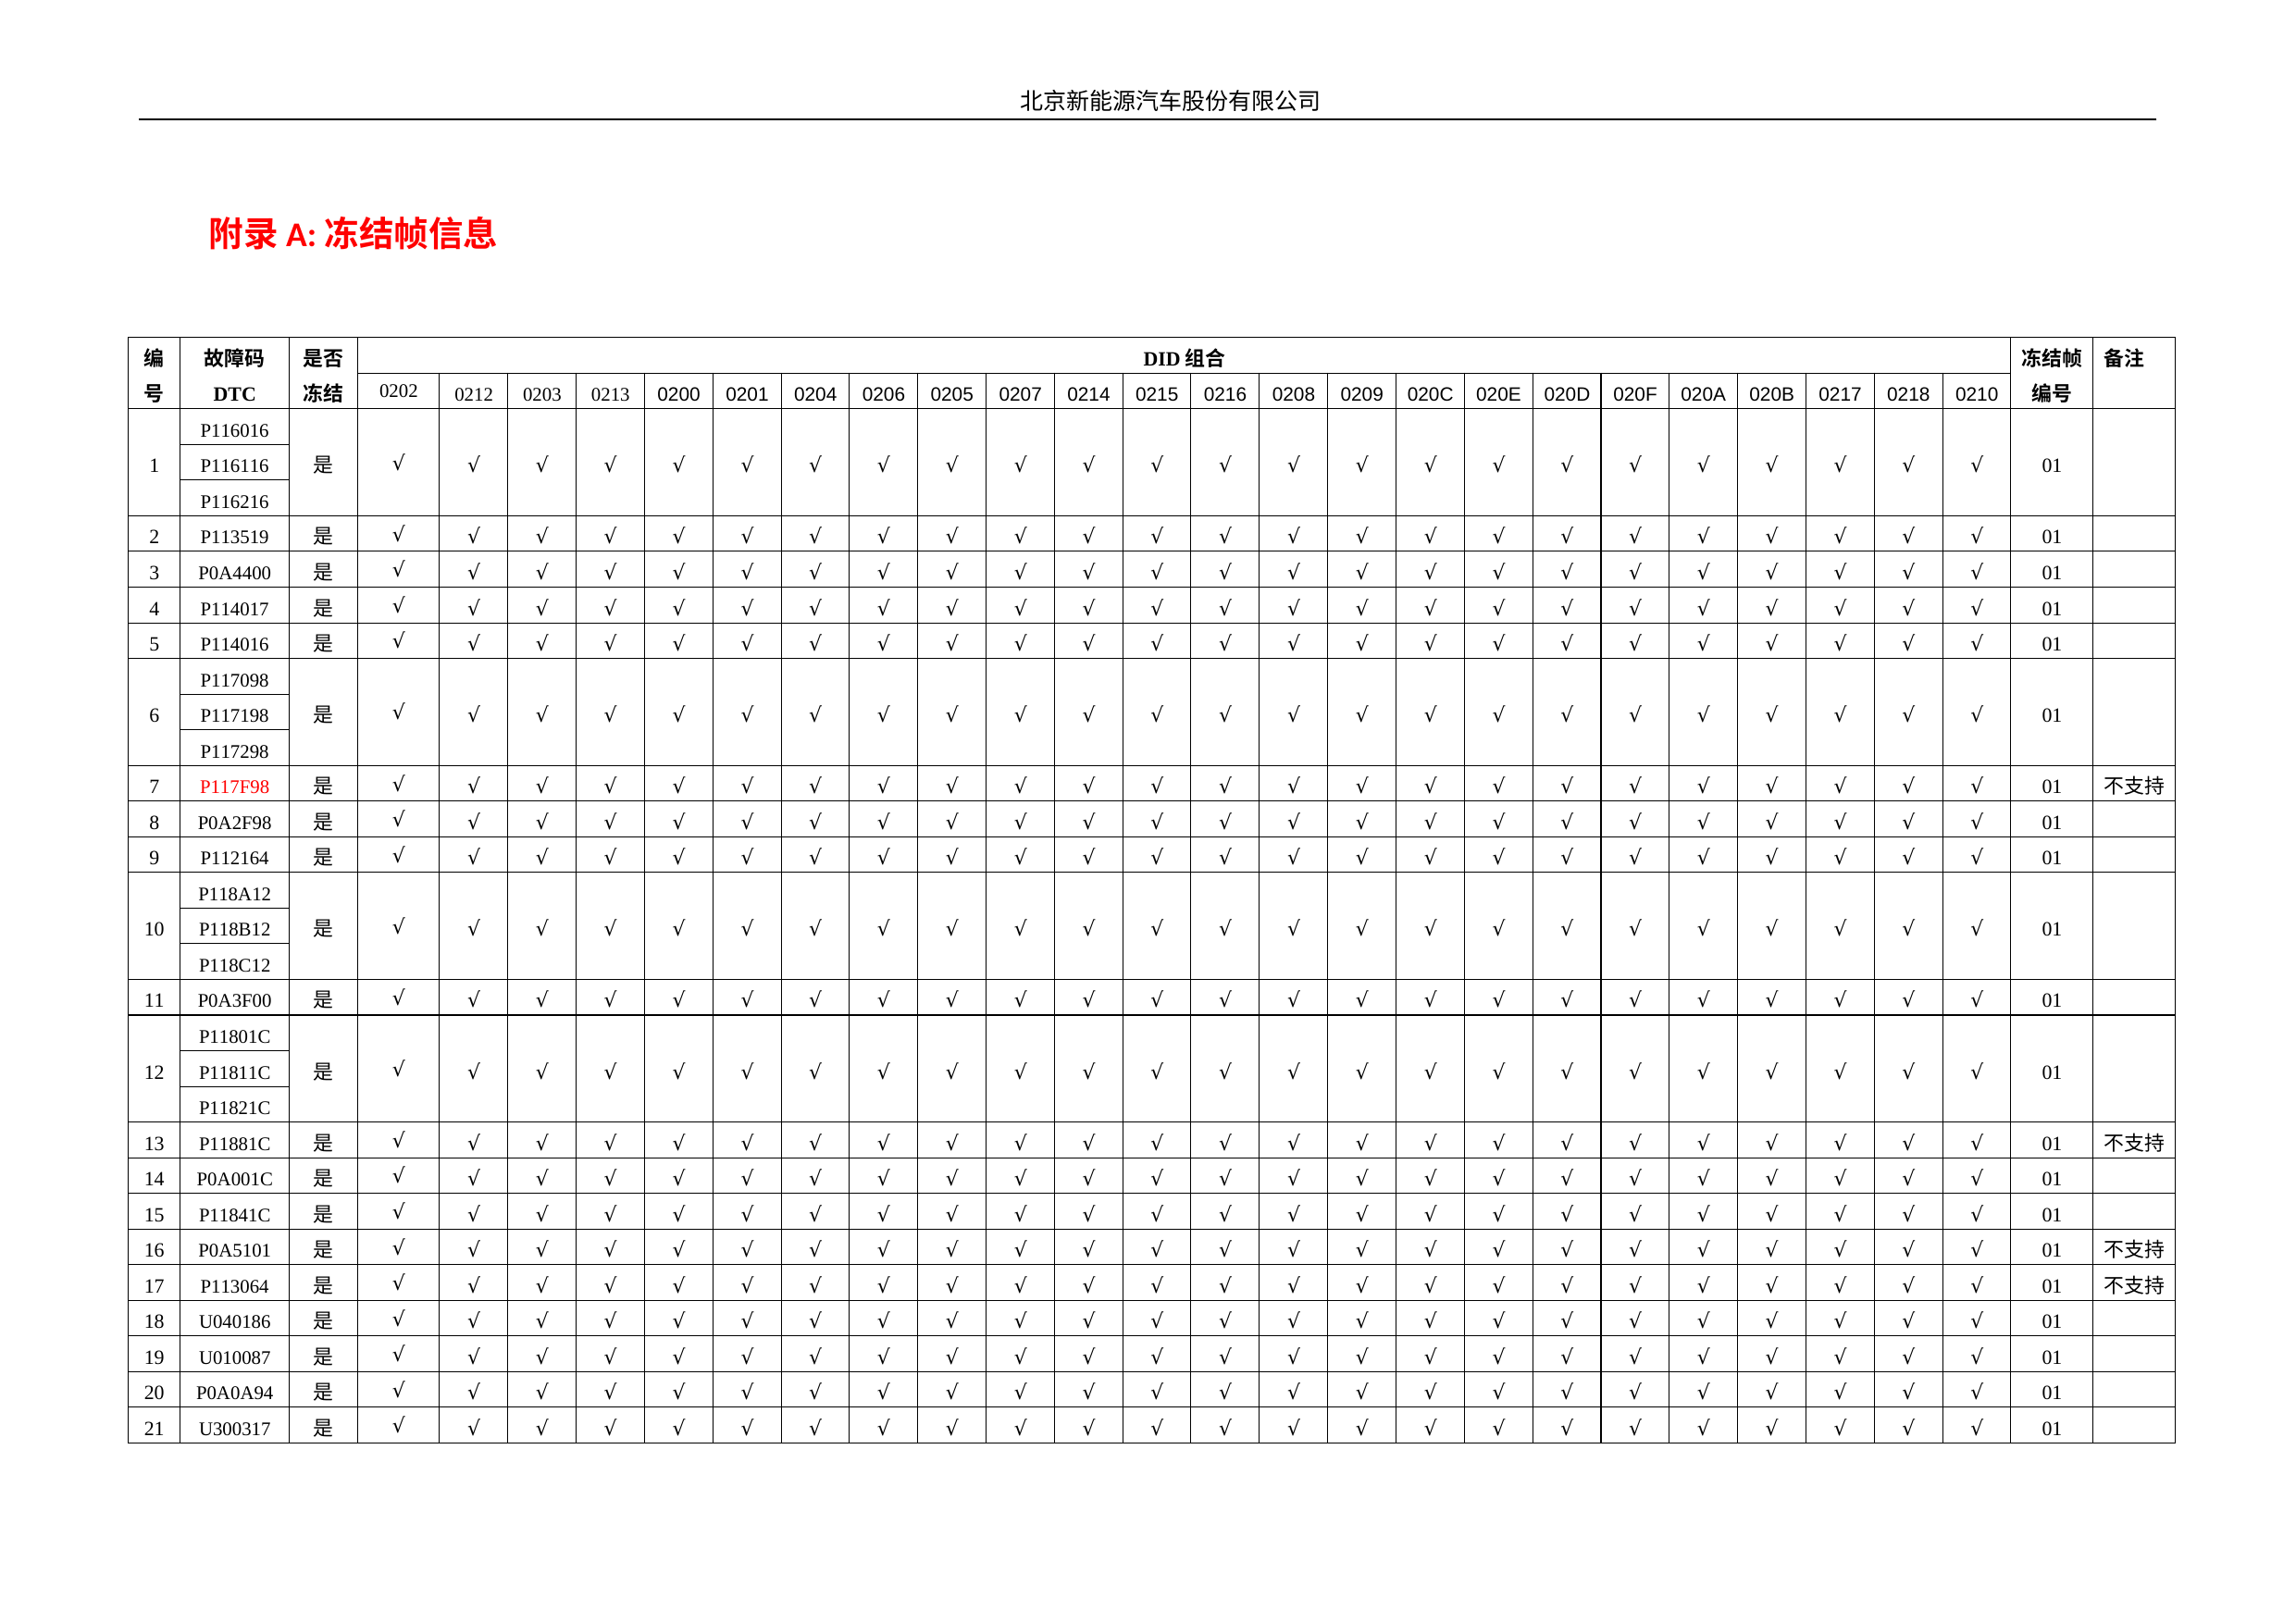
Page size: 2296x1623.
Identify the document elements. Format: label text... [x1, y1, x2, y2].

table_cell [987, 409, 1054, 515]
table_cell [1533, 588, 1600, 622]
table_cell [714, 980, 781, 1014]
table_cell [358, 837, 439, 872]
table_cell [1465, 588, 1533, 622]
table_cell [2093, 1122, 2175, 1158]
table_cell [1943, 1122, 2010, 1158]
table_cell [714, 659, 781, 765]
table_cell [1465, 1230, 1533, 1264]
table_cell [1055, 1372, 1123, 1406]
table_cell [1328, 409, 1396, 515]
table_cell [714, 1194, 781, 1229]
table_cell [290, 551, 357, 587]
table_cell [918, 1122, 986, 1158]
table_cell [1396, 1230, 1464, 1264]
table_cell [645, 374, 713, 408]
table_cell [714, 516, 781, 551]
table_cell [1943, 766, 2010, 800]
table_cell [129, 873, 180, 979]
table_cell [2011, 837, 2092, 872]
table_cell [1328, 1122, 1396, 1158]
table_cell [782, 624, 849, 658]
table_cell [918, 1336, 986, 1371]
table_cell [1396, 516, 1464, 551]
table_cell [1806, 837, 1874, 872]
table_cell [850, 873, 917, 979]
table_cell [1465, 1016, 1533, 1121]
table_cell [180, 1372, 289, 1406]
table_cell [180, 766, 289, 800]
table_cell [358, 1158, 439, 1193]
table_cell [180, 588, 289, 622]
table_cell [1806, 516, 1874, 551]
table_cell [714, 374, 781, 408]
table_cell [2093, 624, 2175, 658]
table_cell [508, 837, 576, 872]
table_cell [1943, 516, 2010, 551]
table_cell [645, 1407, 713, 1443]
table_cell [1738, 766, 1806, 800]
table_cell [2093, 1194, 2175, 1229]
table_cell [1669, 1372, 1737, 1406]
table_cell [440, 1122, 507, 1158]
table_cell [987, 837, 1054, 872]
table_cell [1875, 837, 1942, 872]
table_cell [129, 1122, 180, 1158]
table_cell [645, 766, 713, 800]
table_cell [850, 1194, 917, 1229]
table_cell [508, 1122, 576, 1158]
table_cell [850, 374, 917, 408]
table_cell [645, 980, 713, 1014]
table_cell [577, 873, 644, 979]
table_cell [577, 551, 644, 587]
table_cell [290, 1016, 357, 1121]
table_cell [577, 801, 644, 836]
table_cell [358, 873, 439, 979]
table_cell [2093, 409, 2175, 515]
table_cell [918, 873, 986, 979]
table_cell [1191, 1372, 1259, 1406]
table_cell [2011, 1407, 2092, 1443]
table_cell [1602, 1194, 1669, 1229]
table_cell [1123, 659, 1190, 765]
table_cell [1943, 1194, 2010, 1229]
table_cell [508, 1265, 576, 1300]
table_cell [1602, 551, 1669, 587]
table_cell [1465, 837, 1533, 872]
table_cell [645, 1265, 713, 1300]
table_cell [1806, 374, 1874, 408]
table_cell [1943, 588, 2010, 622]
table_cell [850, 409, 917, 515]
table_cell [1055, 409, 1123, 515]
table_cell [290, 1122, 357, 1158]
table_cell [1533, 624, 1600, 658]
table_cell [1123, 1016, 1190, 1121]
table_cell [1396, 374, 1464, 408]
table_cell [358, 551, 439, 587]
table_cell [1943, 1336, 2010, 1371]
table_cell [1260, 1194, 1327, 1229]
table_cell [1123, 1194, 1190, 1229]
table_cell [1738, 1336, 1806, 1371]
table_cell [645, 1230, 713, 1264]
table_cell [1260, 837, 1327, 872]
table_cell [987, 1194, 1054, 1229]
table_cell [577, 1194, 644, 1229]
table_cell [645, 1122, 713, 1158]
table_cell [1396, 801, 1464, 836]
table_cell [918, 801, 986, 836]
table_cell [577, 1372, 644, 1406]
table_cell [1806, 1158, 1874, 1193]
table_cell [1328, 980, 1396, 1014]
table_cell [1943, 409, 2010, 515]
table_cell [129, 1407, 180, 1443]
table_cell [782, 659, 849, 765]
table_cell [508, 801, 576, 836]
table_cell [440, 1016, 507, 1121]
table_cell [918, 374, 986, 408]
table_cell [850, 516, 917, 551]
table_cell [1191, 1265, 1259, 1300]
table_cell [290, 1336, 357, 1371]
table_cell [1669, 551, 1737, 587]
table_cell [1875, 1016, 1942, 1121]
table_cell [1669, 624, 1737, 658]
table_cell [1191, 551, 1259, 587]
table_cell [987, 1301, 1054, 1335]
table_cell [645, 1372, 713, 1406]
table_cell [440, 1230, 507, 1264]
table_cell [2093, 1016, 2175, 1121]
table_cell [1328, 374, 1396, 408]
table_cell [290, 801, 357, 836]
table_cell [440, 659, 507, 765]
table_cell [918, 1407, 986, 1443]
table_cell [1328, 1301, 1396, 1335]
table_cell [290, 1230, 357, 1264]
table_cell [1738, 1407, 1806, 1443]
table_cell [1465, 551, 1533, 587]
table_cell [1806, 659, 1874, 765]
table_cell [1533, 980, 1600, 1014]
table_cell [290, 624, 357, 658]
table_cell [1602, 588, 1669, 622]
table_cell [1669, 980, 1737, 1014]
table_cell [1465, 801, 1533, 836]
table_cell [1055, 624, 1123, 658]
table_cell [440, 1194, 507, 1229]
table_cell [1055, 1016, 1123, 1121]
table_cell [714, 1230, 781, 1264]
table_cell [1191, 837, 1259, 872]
subtitle 附录 A: 冻结帧信息 [139, 206, 2156, 256]
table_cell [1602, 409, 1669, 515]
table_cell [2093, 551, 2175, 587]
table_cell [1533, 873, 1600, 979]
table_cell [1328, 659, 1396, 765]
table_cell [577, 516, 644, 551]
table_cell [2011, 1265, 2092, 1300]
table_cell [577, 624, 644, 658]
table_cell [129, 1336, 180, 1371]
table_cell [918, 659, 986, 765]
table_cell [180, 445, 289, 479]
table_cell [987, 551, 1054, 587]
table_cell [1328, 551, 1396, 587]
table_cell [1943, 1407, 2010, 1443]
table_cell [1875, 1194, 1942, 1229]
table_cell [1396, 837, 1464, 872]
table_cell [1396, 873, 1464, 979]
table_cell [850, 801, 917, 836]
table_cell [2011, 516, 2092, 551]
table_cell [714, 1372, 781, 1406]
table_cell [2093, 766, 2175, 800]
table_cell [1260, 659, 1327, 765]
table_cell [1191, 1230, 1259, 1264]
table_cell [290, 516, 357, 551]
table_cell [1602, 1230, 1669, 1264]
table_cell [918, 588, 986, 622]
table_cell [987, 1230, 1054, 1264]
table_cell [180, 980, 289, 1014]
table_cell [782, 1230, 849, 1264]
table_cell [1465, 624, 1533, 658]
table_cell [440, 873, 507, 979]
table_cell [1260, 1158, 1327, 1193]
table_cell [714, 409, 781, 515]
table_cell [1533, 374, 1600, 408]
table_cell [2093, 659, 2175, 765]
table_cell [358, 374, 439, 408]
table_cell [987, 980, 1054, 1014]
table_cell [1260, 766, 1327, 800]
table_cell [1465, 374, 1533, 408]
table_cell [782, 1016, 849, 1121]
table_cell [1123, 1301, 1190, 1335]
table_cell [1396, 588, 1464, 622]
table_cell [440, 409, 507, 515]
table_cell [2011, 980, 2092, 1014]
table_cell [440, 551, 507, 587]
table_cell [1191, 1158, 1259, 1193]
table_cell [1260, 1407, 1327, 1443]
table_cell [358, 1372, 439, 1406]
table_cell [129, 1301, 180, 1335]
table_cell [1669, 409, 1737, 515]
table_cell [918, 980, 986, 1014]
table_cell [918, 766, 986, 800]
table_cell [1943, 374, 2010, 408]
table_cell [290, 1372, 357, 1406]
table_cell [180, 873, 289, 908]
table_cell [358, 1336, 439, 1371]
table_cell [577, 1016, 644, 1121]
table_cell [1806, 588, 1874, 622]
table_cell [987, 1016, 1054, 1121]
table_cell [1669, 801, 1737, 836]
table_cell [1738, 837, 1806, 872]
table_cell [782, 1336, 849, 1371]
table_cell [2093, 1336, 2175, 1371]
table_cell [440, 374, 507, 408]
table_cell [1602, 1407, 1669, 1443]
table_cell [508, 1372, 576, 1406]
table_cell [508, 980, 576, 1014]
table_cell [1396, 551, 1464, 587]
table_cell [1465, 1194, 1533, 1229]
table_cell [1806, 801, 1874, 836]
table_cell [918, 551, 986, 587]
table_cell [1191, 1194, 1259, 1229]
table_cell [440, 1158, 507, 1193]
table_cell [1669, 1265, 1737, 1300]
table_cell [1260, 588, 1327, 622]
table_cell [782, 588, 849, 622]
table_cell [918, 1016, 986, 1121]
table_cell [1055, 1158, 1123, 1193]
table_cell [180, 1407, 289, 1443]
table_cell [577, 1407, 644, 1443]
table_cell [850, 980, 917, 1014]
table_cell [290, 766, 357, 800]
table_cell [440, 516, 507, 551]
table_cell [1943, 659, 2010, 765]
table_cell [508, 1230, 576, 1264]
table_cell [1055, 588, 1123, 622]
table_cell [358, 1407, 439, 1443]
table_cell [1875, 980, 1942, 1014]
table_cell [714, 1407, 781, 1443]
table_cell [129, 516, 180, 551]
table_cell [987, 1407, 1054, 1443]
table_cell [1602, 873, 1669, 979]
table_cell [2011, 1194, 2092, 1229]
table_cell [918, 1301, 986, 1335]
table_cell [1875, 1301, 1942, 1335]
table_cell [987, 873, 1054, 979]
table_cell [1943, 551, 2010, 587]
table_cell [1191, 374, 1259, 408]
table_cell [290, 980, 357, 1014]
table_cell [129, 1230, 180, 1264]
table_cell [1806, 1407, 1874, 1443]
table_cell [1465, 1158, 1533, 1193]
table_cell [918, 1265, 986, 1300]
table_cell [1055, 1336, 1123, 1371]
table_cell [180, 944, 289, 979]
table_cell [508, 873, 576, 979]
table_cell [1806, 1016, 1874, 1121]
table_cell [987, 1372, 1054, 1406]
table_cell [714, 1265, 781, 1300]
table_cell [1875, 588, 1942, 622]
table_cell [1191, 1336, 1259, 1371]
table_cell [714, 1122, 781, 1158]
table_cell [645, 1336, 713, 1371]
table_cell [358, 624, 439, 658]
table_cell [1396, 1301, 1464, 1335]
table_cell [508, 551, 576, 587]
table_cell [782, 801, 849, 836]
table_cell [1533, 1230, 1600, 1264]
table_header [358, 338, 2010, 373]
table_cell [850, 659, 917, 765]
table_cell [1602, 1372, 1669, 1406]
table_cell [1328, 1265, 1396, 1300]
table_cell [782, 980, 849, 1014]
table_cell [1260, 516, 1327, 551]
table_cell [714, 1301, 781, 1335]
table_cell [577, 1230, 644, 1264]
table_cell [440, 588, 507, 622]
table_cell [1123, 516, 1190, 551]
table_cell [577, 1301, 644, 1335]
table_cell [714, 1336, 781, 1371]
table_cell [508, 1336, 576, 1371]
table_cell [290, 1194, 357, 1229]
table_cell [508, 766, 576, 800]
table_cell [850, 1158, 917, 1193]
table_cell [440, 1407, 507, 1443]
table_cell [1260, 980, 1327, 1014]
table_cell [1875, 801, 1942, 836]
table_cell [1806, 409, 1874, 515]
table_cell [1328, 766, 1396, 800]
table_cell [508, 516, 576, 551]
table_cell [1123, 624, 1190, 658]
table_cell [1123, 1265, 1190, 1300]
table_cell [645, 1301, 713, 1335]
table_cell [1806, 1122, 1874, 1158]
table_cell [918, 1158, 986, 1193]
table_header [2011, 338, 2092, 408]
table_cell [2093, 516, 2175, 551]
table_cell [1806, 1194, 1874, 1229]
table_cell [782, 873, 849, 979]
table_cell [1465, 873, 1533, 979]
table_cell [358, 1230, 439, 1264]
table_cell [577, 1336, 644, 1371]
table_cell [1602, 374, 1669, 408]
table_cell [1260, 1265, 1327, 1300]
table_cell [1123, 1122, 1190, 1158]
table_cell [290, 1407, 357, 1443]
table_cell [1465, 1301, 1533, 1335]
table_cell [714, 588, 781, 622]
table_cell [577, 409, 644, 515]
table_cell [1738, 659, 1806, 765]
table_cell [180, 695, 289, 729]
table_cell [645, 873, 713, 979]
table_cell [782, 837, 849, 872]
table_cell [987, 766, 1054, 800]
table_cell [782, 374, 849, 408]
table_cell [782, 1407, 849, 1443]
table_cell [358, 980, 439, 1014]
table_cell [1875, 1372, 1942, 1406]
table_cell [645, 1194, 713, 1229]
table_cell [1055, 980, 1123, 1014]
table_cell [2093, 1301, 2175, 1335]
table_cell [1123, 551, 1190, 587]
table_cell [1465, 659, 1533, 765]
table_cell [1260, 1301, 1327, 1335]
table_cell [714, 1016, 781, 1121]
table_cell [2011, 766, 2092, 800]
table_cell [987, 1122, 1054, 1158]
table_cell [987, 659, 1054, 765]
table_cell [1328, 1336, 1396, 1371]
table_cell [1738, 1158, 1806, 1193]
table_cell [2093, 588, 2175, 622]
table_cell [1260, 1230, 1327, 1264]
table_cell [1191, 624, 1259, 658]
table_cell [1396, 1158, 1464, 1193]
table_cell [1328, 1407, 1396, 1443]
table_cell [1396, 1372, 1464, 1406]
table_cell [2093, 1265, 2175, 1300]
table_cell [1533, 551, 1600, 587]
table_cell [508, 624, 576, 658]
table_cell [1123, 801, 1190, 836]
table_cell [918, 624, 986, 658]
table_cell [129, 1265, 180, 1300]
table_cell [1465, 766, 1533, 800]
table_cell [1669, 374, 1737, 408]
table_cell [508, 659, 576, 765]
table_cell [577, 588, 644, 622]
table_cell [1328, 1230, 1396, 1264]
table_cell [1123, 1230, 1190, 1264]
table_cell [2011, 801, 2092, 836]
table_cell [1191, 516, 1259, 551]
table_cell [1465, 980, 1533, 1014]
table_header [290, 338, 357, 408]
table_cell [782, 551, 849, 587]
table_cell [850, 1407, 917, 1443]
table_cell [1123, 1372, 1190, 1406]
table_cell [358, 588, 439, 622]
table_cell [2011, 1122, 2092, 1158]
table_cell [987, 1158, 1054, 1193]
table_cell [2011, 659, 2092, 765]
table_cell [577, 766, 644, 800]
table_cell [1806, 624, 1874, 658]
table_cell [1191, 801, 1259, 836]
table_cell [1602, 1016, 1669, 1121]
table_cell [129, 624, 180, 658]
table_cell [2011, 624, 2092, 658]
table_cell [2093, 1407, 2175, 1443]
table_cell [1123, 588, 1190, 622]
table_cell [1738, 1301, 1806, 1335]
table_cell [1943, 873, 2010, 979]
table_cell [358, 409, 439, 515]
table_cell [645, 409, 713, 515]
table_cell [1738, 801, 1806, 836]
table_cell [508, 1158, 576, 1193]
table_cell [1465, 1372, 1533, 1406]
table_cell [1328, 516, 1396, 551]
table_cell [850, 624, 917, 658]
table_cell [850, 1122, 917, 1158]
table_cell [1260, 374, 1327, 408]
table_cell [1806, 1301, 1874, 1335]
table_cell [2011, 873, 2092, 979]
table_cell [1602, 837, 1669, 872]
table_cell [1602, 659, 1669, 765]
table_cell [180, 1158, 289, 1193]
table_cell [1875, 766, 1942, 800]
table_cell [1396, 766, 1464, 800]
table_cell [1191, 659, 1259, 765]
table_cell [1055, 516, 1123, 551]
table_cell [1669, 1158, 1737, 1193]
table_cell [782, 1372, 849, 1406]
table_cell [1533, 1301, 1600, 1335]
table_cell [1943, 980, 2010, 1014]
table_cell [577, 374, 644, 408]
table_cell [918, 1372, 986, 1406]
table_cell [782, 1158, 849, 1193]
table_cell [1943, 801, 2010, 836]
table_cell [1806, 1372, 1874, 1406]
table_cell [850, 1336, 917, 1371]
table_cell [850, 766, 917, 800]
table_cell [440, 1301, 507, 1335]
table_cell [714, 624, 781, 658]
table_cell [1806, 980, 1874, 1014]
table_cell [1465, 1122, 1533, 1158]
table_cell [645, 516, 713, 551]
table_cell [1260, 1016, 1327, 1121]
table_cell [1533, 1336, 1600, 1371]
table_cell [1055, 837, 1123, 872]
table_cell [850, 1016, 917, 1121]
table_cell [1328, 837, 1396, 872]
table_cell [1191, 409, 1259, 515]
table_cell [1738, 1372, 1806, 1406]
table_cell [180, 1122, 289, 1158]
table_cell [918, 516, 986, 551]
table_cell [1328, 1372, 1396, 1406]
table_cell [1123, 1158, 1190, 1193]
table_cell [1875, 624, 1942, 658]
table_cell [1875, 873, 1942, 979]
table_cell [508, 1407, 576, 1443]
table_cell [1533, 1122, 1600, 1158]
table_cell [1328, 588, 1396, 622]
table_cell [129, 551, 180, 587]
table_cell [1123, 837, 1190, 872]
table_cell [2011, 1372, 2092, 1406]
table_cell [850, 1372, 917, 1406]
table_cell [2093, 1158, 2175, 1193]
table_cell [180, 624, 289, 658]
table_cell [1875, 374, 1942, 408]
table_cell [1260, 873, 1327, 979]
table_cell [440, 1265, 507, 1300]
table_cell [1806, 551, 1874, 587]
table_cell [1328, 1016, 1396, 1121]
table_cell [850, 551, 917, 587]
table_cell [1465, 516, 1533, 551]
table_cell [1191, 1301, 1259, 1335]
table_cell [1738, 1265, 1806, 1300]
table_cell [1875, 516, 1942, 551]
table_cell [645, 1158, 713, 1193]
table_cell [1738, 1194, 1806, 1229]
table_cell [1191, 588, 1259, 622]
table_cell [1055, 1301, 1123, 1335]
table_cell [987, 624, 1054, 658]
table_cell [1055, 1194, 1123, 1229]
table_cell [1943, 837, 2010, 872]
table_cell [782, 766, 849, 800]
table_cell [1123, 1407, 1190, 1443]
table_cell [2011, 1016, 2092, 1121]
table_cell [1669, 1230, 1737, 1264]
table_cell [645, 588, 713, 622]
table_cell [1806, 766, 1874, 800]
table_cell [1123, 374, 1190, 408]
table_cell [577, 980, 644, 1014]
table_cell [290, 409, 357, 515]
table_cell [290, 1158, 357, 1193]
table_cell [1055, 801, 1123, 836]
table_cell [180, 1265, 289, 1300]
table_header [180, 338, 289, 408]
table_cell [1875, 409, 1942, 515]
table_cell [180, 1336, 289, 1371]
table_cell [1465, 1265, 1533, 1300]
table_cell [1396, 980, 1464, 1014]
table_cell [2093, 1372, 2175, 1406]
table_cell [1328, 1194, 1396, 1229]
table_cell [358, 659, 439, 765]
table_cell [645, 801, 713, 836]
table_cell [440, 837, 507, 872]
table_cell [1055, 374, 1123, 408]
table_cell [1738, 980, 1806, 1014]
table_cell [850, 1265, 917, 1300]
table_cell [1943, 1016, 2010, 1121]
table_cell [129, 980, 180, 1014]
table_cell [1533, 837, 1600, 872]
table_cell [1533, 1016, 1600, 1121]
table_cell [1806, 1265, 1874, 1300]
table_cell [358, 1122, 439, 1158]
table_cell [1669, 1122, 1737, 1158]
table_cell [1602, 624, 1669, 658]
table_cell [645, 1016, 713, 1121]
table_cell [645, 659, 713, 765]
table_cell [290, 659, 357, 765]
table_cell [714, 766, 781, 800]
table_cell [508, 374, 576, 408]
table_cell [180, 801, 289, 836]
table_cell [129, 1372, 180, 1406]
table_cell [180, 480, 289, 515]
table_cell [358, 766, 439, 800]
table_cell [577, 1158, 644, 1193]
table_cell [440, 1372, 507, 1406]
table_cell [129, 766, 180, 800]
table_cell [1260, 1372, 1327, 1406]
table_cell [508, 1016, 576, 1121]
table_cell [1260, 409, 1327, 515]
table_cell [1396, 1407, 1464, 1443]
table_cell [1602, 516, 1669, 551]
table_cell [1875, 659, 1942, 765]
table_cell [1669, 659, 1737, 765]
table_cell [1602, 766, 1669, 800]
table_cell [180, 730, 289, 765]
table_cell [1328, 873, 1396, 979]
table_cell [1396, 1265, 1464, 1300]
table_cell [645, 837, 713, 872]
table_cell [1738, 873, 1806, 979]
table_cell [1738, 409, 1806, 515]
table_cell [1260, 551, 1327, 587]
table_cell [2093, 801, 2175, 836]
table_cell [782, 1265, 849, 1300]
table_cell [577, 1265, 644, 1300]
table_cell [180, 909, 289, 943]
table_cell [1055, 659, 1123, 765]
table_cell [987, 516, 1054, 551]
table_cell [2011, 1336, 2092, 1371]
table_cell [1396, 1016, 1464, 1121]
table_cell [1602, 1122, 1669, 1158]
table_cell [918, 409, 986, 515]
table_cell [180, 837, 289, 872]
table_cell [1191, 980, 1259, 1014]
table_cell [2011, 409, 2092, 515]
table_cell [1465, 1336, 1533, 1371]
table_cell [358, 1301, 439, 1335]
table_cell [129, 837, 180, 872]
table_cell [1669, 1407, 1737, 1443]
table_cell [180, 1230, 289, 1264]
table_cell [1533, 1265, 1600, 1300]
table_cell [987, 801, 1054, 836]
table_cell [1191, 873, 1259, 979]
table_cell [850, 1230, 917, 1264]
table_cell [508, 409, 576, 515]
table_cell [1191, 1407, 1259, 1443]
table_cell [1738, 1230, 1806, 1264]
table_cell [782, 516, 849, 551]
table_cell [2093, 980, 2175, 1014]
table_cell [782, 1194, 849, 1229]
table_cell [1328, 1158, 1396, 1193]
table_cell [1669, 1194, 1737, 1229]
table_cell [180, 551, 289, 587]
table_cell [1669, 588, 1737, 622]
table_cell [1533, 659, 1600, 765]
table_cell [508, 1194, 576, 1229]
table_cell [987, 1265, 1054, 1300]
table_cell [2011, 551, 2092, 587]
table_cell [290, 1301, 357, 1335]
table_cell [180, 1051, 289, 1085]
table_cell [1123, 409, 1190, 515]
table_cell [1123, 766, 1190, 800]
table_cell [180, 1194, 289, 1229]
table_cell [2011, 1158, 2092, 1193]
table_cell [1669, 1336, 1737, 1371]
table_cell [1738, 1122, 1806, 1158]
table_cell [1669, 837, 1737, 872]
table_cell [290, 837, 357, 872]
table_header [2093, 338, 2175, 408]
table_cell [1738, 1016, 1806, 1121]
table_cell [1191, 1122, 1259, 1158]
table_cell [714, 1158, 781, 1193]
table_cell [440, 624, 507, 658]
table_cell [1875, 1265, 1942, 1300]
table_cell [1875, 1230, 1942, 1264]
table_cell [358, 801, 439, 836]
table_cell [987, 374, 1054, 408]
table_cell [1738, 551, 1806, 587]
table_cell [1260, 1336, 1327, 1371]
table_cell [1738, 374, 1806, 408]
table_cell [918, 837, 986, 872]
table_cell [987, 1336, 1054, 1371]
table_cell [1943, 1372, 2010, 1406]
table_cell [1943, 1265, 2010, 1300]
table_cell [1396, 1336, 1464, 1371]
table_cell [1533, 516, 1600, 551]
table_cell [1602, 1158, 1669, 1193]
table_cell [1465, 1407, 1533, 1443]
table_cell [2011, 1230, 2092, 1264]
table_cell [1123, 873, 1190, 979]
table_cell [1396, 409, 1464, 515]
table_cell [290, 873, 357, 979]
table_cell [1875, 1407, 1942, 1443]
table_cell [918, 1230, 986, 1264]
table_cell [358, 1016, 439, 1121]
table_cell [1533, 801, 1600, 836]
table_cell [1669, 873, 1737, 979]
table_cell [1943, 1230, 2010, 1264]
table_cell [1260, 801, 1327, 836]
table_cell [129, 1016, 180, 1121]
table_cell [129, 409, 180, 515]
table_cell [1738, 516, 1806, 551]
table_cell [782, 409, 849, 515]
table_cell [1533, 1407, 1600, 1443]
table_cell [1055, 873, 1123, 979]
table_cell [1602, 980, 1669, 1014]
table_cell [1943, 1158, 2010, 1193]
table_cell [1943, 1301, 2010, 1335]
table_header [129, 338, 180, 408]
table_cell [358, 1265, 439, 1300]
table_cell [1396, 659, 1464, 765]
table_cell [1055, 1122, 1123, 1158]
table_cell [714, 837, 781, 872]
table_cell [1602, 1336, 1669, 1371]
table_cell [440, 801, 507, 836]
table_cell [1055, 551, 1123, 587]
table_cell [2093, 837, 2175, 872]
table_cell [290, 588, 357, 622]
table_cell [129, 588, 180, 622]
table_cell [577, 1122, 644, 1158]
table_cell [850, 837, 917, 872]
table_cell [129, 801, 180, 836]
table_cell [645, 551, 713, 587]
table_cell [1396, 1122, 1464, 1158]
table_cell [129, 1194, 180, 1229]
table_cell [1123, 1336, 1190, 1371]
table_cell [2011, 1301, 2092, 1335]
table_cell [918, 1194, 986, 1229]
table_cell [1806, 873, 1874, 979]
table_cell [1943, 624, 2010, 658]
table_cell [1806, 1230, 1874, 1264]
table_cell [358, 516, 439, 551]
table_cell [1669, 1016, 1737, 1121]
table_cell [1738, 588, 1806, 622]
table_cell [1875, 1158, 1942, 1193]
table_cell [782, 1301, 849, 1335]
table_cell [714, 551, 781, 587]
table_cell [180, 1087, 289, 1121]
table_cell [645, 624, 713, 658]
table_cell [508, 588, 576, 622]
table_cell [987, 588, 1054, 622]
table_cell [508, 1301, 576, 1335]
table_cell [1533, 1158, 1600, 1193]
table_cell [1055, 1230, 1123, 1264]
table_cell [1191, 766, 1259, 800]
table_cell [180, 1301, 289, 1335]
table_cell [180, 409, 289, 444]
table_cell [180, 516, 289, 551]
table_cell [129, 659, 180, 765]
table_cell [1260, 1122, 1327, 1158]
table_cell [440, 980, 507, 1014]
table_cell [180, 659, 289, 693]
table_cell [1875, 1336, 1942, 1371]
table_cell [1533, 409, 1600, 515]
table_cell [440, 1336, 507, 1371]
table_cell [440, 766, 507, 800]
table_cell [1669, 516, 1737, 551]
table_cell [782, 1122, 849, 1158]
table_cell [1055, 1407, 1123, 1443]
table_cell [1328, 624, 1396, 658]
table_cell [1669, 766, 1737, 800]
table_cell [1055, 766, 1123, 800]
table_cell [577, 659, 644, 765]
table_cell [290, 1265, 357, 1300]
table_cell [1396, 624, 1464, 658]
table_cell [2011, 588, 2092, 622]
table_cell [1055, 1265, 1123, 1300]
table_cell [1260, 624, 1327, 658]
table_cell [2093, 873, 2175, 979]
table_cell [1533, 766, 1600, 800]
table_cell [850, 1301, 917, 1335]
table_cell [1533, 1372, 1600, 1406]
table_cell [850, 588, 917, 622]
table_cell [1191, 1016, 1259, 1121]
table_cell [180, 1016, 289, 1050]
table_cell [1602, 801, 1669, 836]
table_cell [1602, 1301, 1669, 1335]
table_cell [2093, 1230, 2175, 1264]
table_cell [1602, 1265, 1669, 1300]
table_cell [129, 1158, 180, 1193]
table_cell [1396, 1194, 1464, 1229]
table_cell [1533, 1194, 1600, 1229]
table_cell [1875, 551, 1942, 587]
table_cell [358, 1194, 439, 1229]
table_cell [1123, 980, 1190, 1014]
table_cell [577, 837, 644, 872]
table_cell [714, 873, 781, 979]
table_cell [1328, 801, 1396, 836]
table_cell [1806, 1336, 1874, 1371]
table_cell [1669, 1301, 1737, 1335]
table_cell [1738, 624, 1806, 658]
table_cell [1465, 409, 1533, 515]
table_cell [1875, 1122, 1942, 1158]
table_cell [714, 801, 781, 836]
